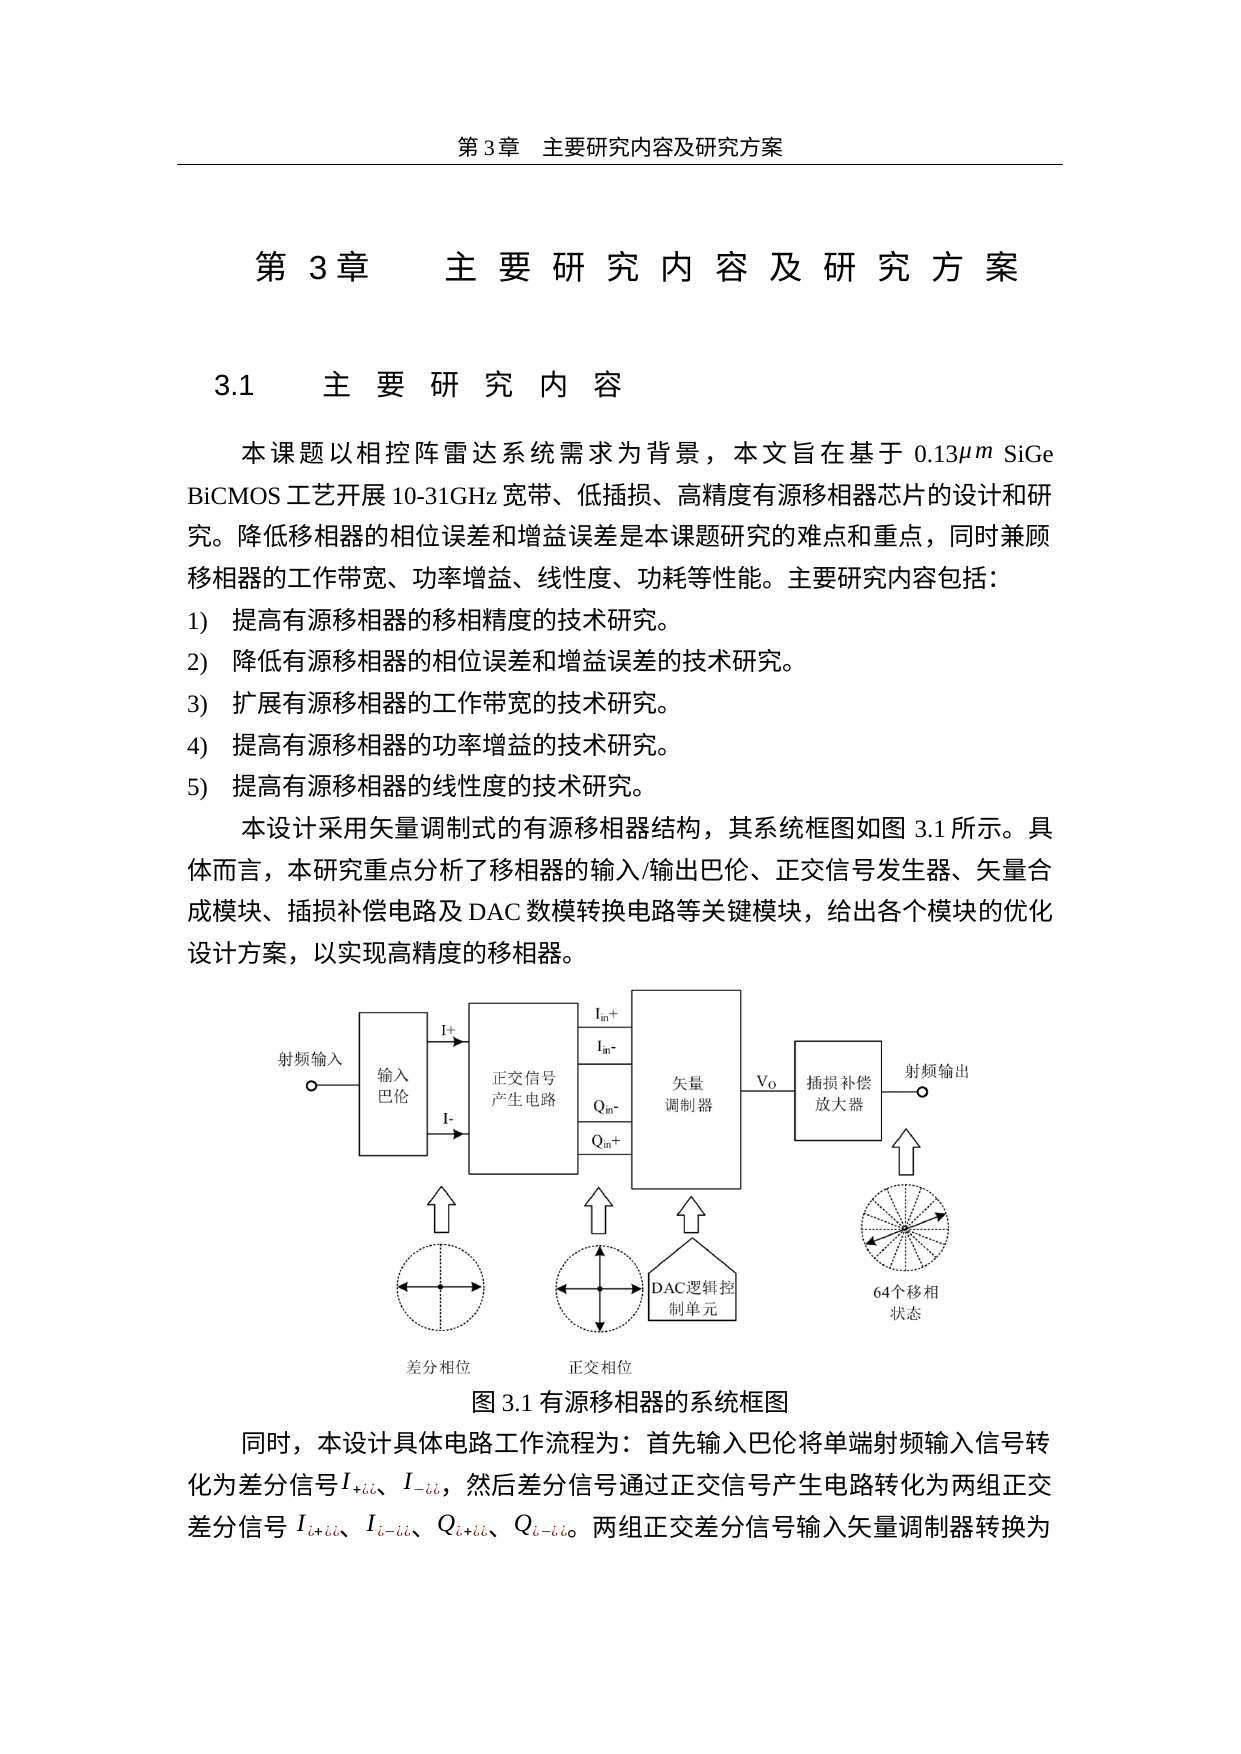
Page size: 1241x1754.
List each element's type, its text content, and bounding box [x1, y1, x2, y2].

subtitle 主要研究内容及研究方案 [187, 231, 1053, 299]
list 提高有源移相器的移相精度的技术研究。 [187, 596, 1053, 637]
list 提高有源移相器的功率增益的技术研究。 [187, 721, 1053, 762]
text 同时，本设计具体电路工作流程为：首先输入巴伦将单端射频输入信号转化为差分信号、，然后差分信号通过正交信号产生电路转化为两组正交差分信号 、、、。两组正交差分信号输入矢量调制器转换为单端信号，其中矢量调制器由DAC逻辑控制单元来控制；最终矢量调制器输出的单端信号经过一个插损补偿电路放大输出。 [187, 1419, 1053, 1544]
list 提高有源移相器的线性度的技术研究。 [187, 762, 1053, 804]
subtitle 主要研究内容 [187, 349, 1053, 417]
text 本设计采用矢量调制式的有源移相器结构，其系统框图如图3.1所示。具体而言，本研究重点分析了移相器的输入/输出巴伦、正交信号发生器、矢量合成模块、插损补偿电路及DAC数模转换电路等关键模块，给出各个模块的优化设计方案，以实现高精度的移相器。 [187, 804, 1053, 971]
text 本课题以相控阵雷达系统需求为背景，本文旨在基于0.13 SiGe BiCMOS工艺开展10-31GHz宽带、低插损、高精度有源移相器芯片的设计和研究。降低移相器的相位误差和增益误差是本课题研究的难点和重点，同时兼顾移相器的工作带宽、功率增益、线性度、功耗等性能。主要研究内容包括： [187, 429, 1053, 596]
list 降低有源移相器的相位误差和增益误差的技术研究。 [187, 637, 1053, 679]
picture [270, 980, 970, 1378]
list 扩展有源移相器的工作带宽的技术研究。 [187, 679, 1053, 721]
